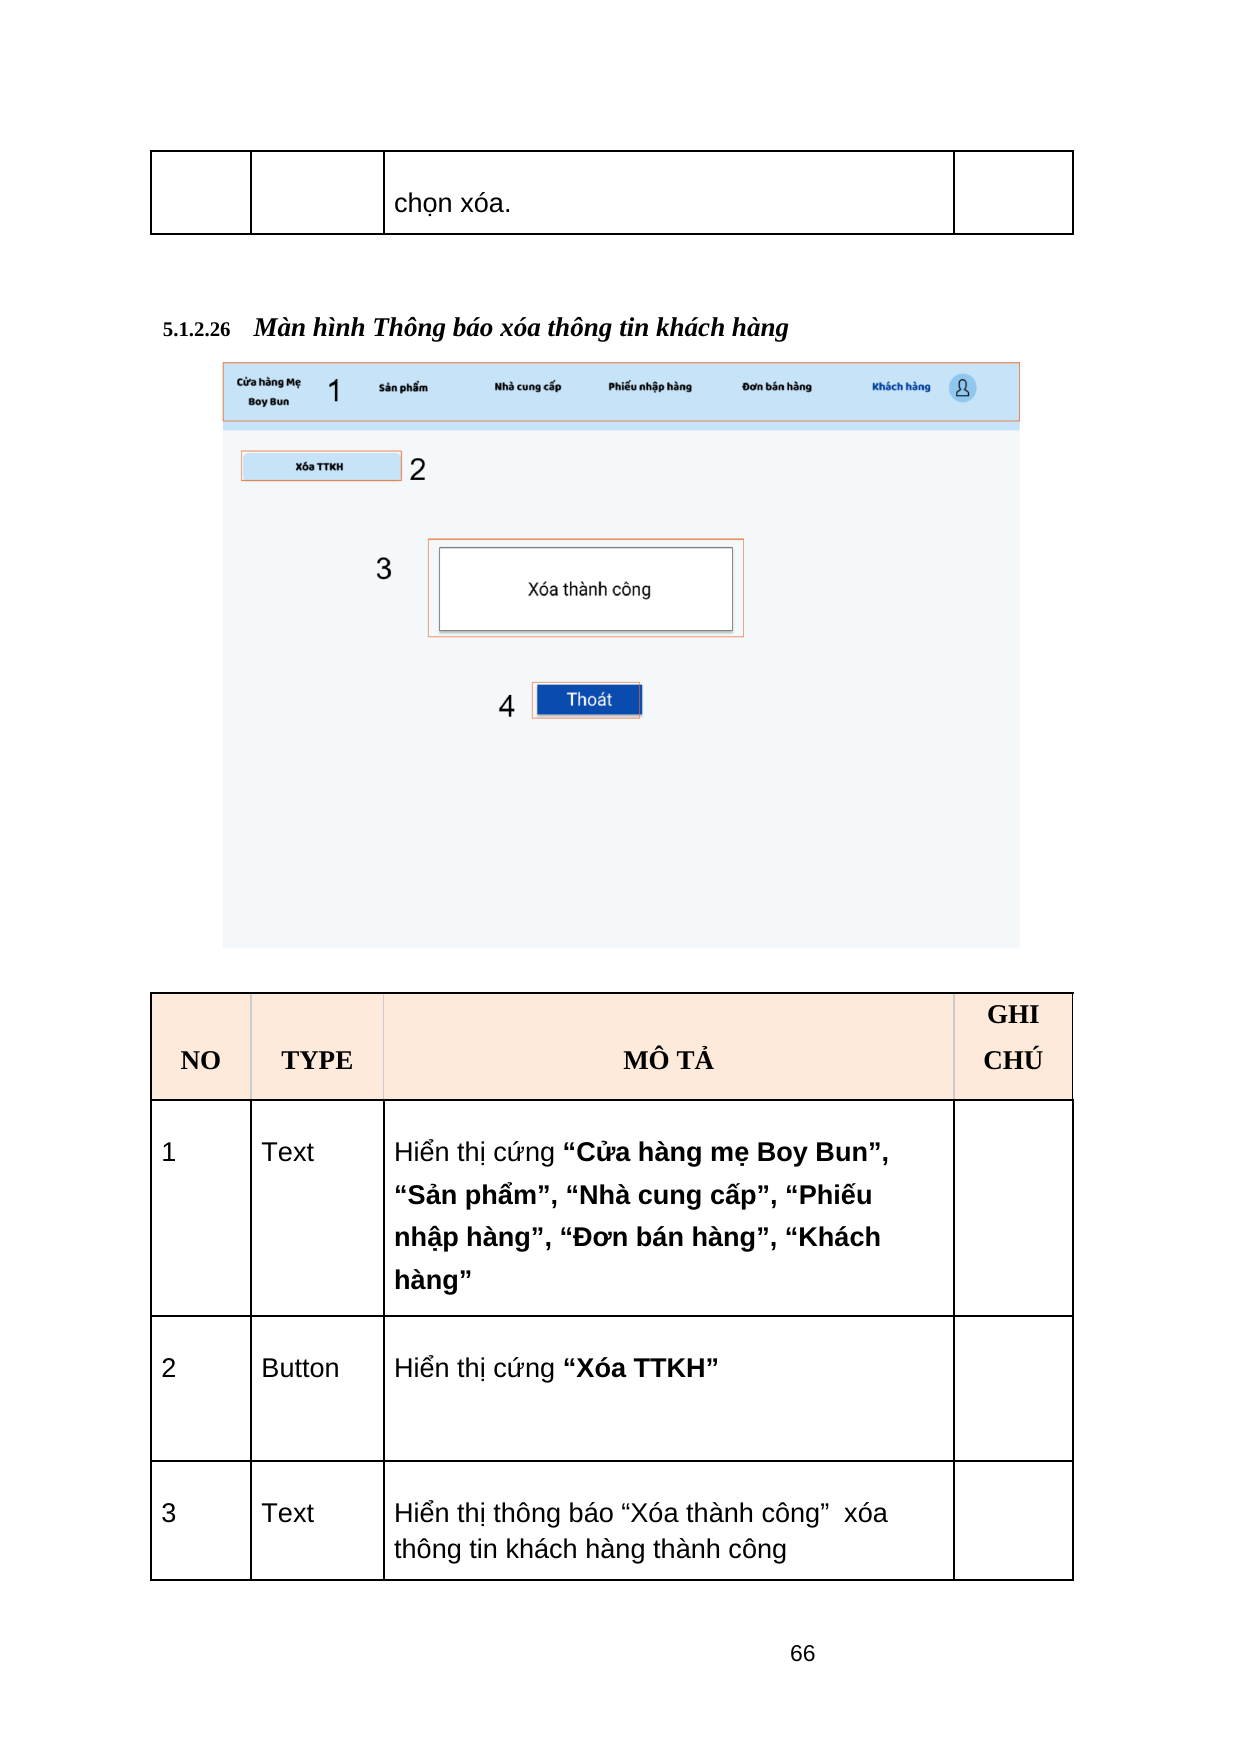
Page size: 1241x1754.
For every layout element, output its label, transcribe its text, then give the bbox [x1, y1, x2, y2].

picture [220, 355, 1020, 949]
subtitle Màn hình Thông báo xóa thông tin khách hàng [163, 311, 1090, 343]
